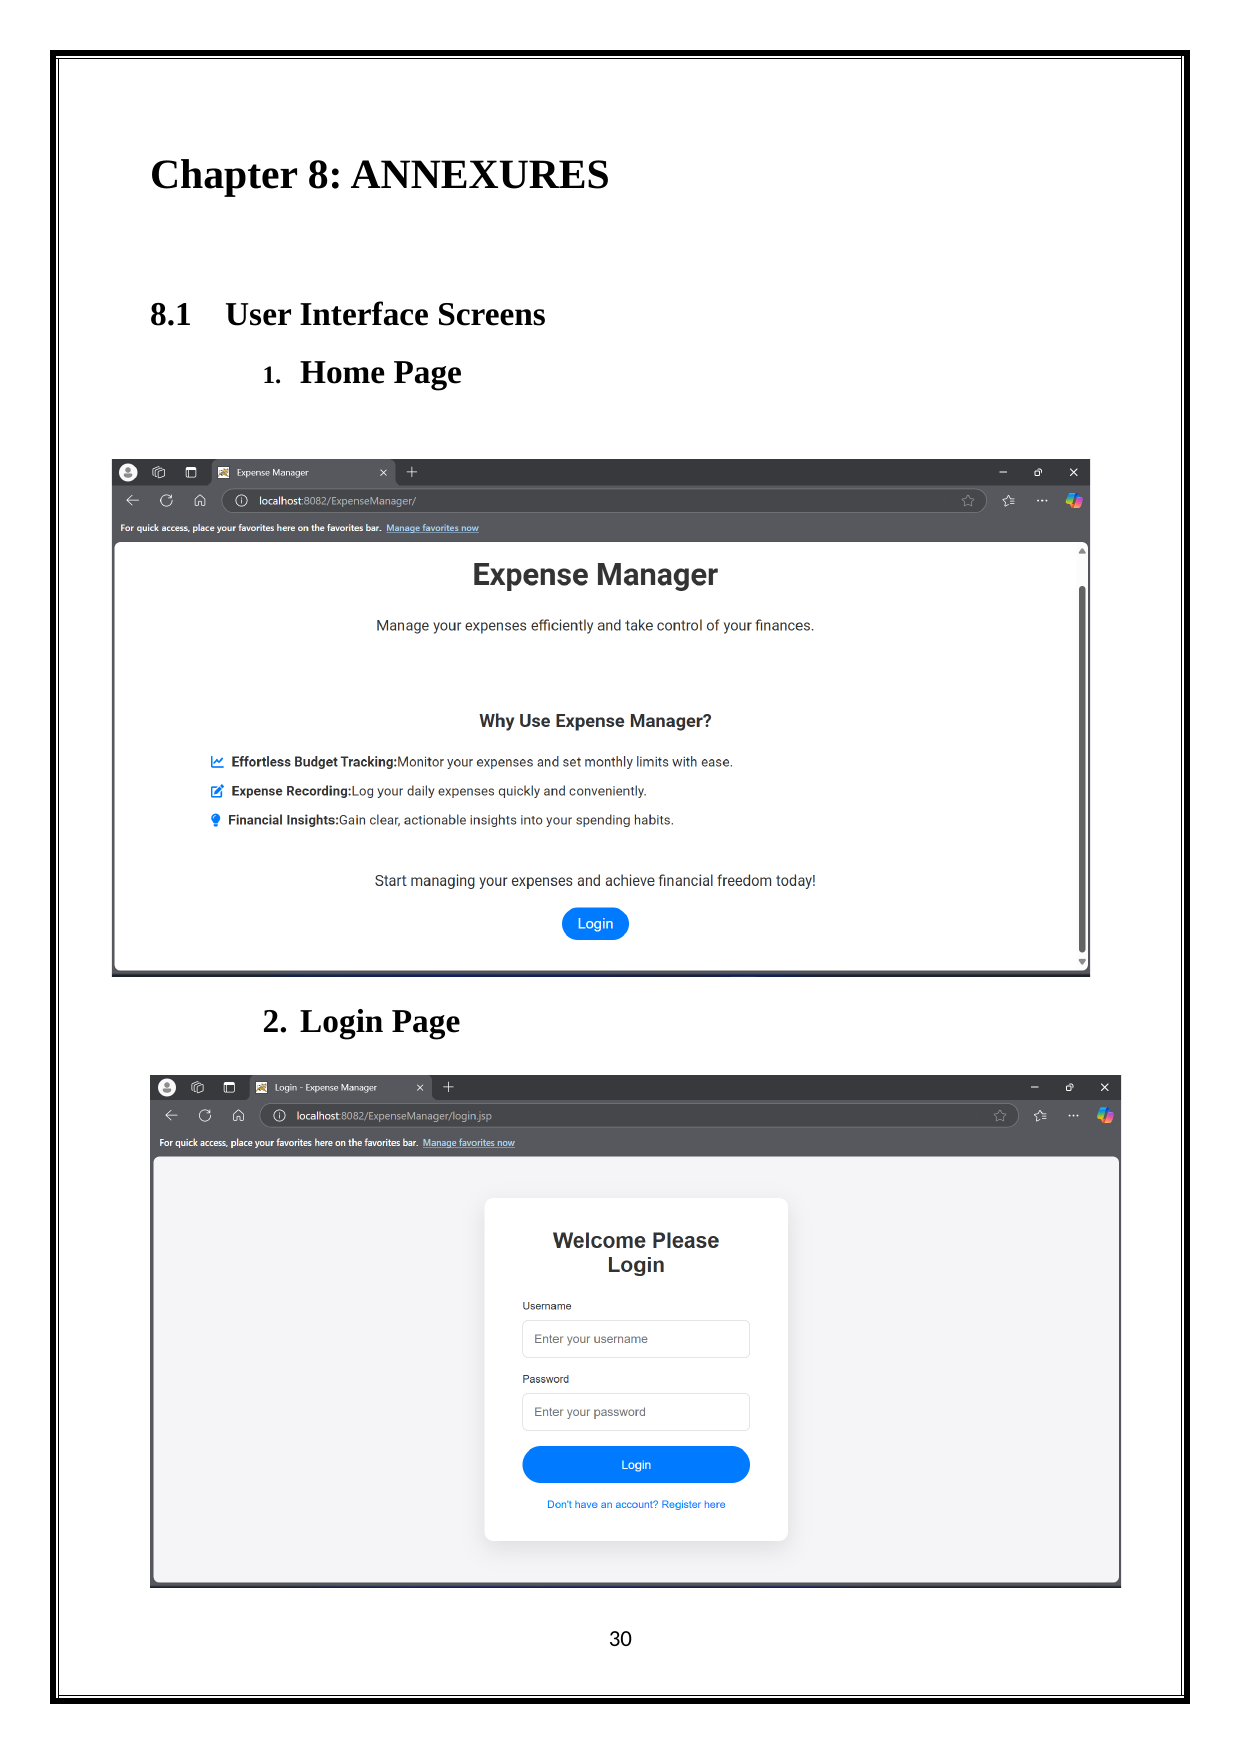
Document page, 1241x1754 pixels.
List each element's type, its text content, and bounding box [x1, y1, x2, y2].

picture [111, 459, 1091, 977]
text Chapter 8: ANNEXURES [150, 150, 1090, 198]
list Home Page [262, 352, 1090, 432]
list Login Page [262, 1001, 1090, 1039]
list User Interface Screens [150, 295, 1090, 333]
picture [150, 1075, 1122, 1588]
